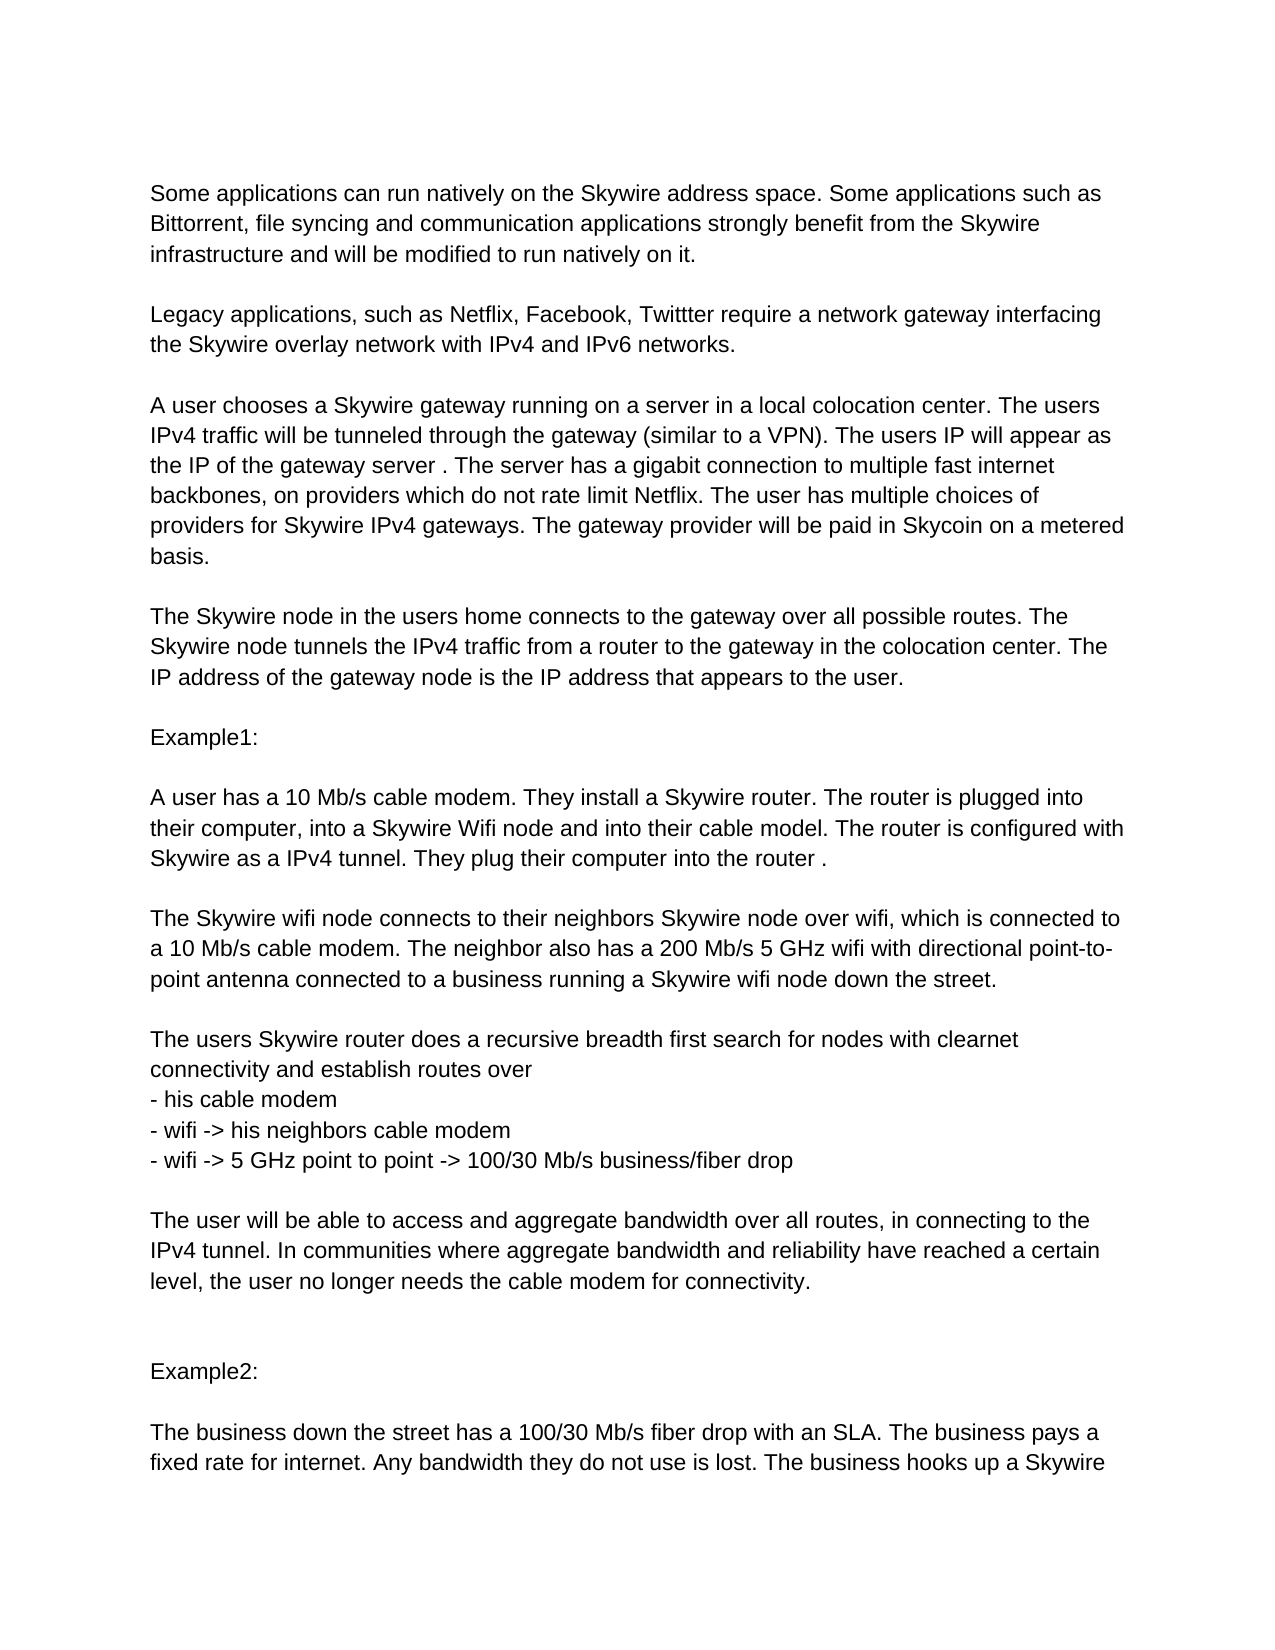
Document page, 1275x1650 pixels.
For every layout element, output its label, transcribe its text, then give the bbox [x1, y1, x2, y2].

text Some applications can run natively on the Skywire address space. Some applications such as Bittorrent, file syncing and communication applications strongly benefit from the Skywire infrastructure and will be modified to run natively on it. [150, 180, 1125, 267]
text Example2: [150, 1358, 1125, 1385]
text Legacy applications, such as Netflix, Facebook, Twittter require a network gateway interfacing the Skywire overlay network with IPv4 and IPv6 networks. [150, 301, 1125, 358]
text The Skywire node in the users home connects to the gateway over all possible routes. The Skywire node tunnels the IPv4 traffic from a router to the gateway in the colocation center. The IP address of the gateway node is the IP address that appears to the user. [150, 603, 1125, 690]
text The users Skywire router does a recursive breadth first search for nodes with clearnet connectivity and establish routes over [150, 1026, 1125, 1083]
text - wifi -> 5 GHz point to point -> 100/30 Mb/s business/fiber drop [150, 1147, 1125, 1173]
text The user will be able to access and aggregate bandwidth over all routes, in connecting to the IPv4 tunnel. In communities where aggregate bandwidth and reliability have reached a certain level, the user no longer needs the cable modem for connectivity. [150, 1207, 1125, 1294]
text Example1: [150, 724, 1125, 750]
text The Skywire wifi node connects to their neighbors Skywire node over wifi, which is connected to a 10 Mb/s cable modem. The neighbor also has a 200 Mb/s 5 GHz wifi with directional point-to-point antenna connected to a business running a Skywire wifi node down the street. [150, 905, 1125, 992]
text A user chooses a Skywire gateway running on a server in a local colocation center. The users IPv4 traffic will be tunneled through the gateway (similar to a VPN). The users IP will appear as the IP of the gateway server . The server has a gigabit connection to multiple fast internet backbones, on providers which do not rate limit Netflix. The user has multiple choices of providers for Skywire IPv4 gateways. The gateway provider will be paid in Skycoin on a metered basis. [150, 392, 1125, 569]
text A user has a 10 Mb/s cable modem. They install a Skywire router. The router is plugged into their computer, into a Skywire Wifi node and into their cable model. The router is configured with Skywire as a IPv4 tunnel. They plug their computer into the router . [150, 784, 1125, 871]
text - his cable modem [150, 1086, 1125, 1113]
text - wifi -> his neighbors cable modem [150, 1117, 1125, 1143]
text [150, 1419, 1125, 1475]
